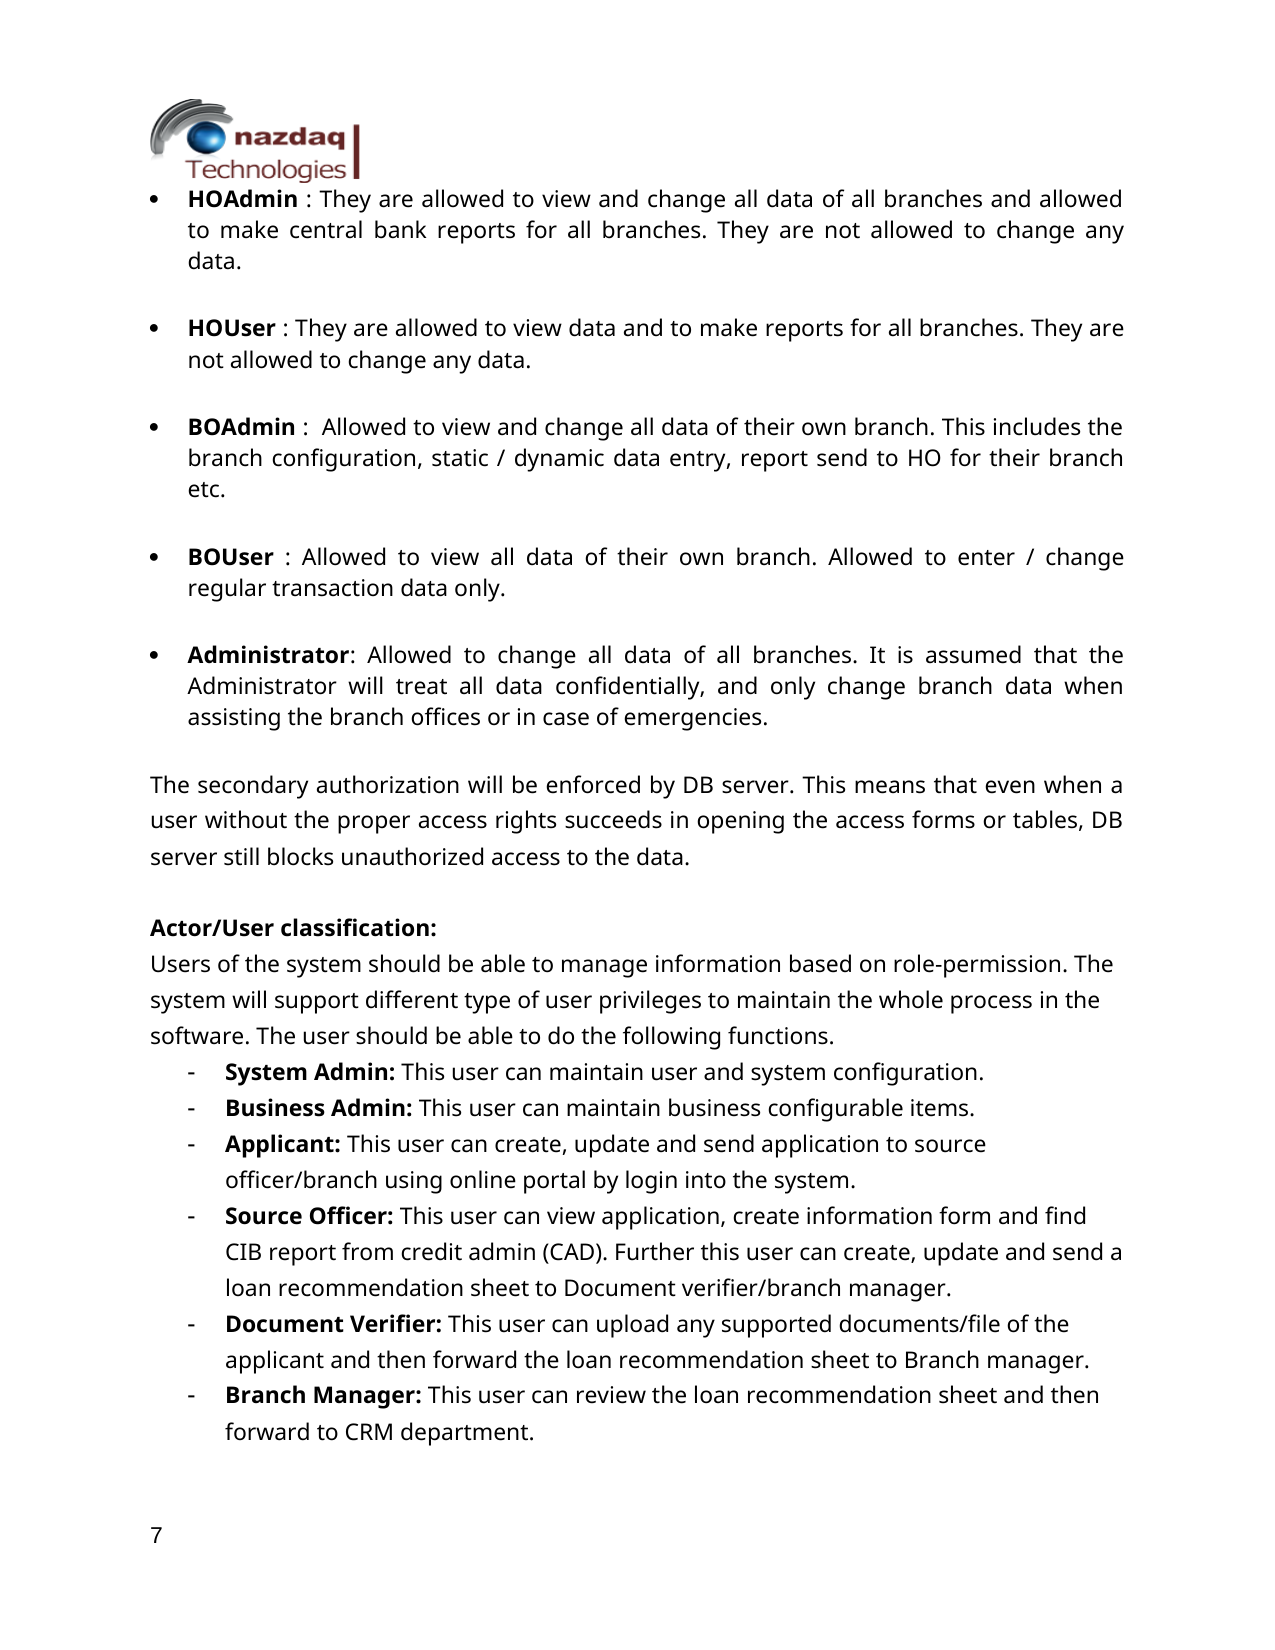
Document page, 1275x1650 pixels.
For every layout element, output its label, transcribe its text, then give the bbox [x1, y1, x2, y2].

text Users of the system should be able to manage information based on role-permission. The system will support different type of user privileges to maintain the whole process in the software. The user should be able to do the following functions. [150, 948, 1125, 1051]
list Document Verifier: This user can upload any supported documents/file of the applicant and then forward the loan recommendation sheet to Branch manager. [187, 1308, 1125, 1375]
list Applicant: This user can create, update and send application to source officer/branch using online portal by login into the system. [187, 1128, 1125, 1195]
list Source Officer: This user can view application, create information form and find CIB report from credit admin (CAD). Further this user can create, update and send a loan recommendation sheet to Document verifier/branch manager. [187, 1200, 1125, 1303]
picture [150, 99, 360, 183]
list HOAdmin : They are allowed to view and change all data of all branches and allowed to make central bank reports for all branches. They are not allowed to change any data. [150, 183, 1125, 276]
list Business Admin: This user can maintain business configurable items. [187, 1092, 1125, 1123]
list Administrator: Allowed to change all data of all branches. It is assumed that the Administrator will treat all data confidentially, and only change branch data when assisting the branch offices or in case of emergencies. [150, 639, 1125, 733]
list BOUser : Allowed to view all data of their own branch. Allowed to enter / change regular transaction data only. [150, 540, 1125, 603]
list HOUser : They are allowed to view data and to make reports for all branches. They are not allowed to change any data. [150, 312, 1125, 375]
list BOAdmin : Allowed to view and change all data of their own branch. This includes the branch configuration, static / dynamic data entry, report send to HO for their branch etc. [150, 411, 1125, 504]
text Actor/User classification: [150, 912, 1125, 943]
text The secondary authorization will be enforced by DB server. This means that even when a user without the proper access rights succeeds in opening the access forms or tables, DB server still blocks unauthorized access to the data. [150, 768, 1125, 872]
list System Admin: This user can maintain user and system configuration. [187, 1056, 1125, 1087]
list Branch Manager: This user can review the loan recommendation sheet and then forward to CRM department. [187, 1379, 1125, 1447]
